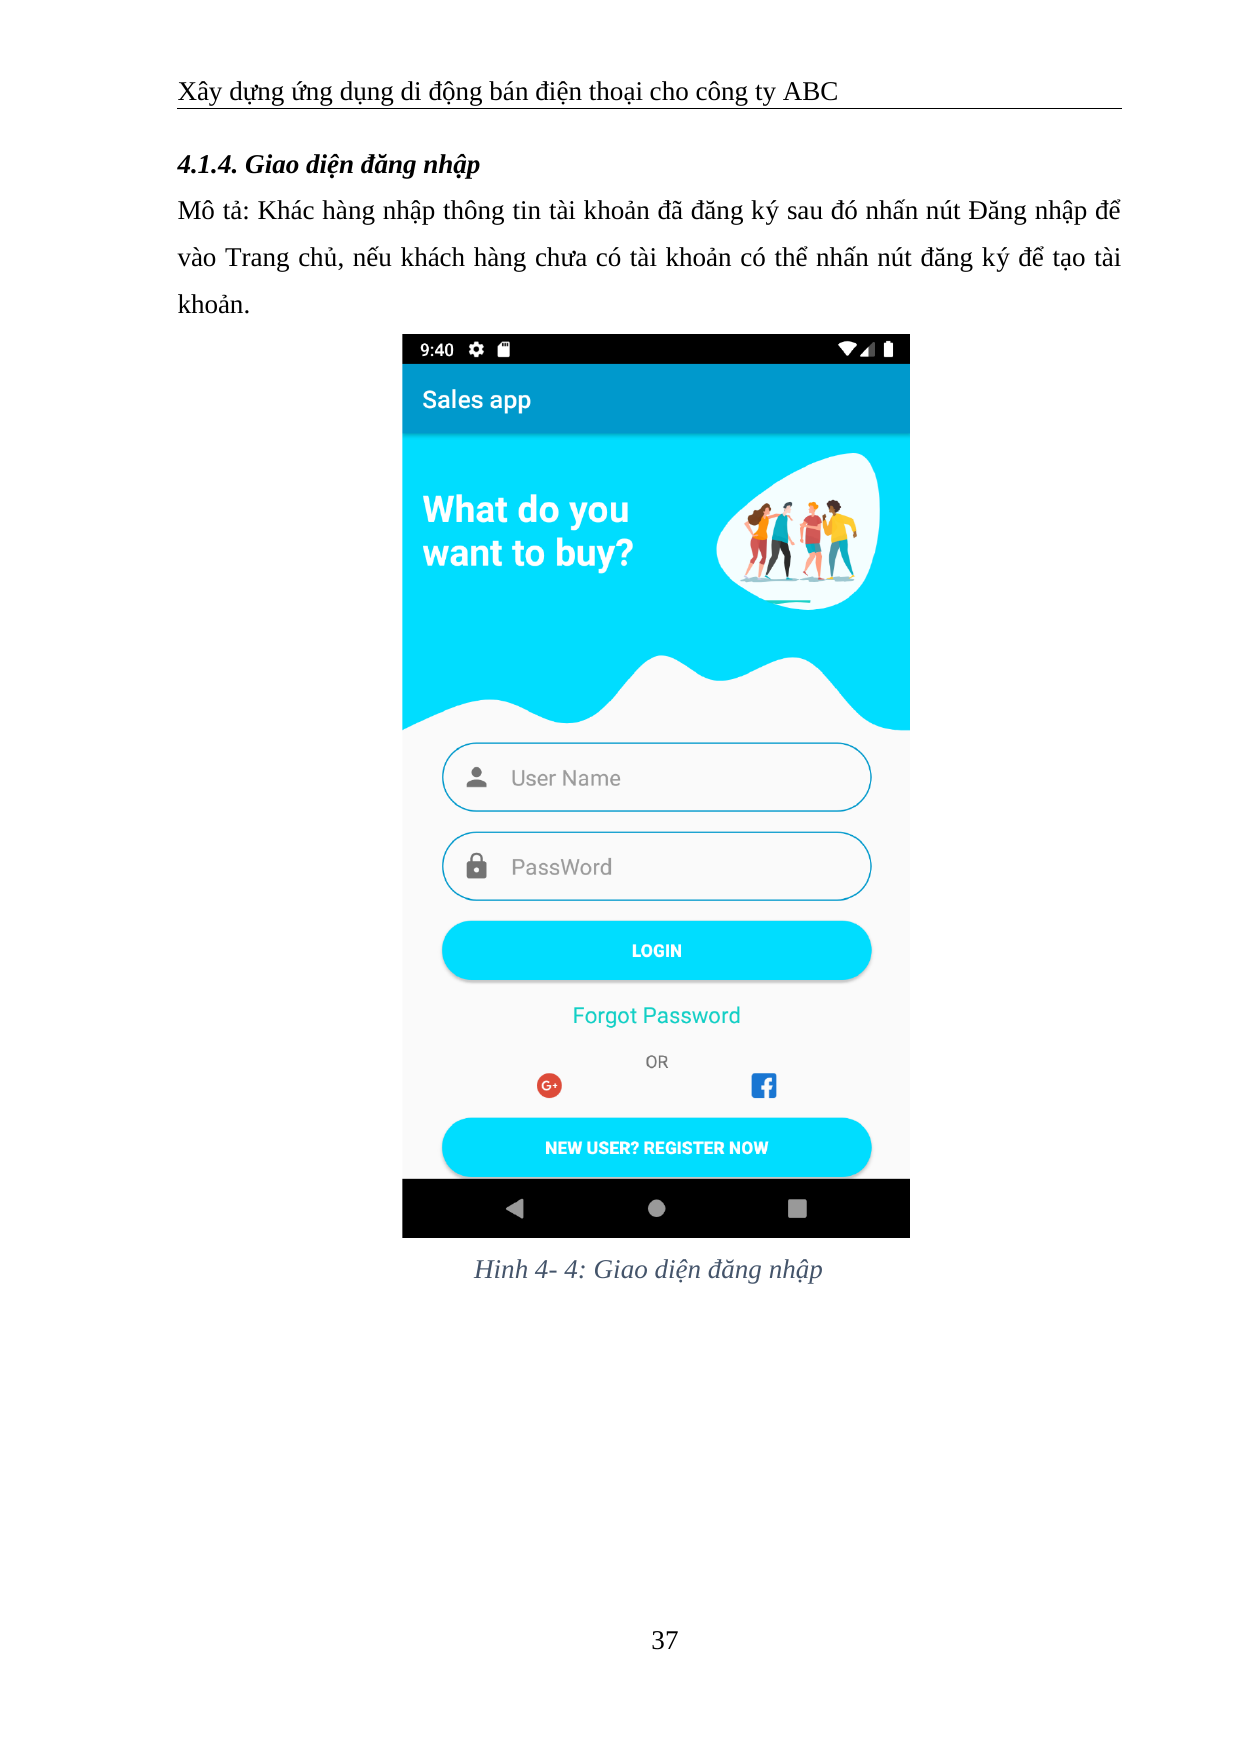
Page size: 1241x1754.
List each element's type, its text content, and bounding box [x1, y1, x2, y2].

picture [402, 434, 910, 1238]
text Hinh 4- 4: Giao diện đăng nhập [177, 1253, 1122, 1284]
picture [439, 396, 449, 408]
text Giao diện đăng nhập [177, 148, 1122, 179]
picture [473, 396, 482, 401]
picture [505, 396, 516, 413]
picture [473, 402, 482, 408]
picture [491, 396, 501, 408]
picture [459, 396, 469, 408]
list Mô tả: Khác hàng nhập thông tin tài khoản đã đăng ký sau đó nhấn nút Đăng nhập để vào Trang chủ, nếu khách hàng chưa có tài khoản có thể nhấn nút đăng ký để tạo tài khoản. [177, 194, 1122, 319]
picture [424, 391, 435, 408]
picture [402, 334, 910, 363]
picture [519, 396, 530, 413]
